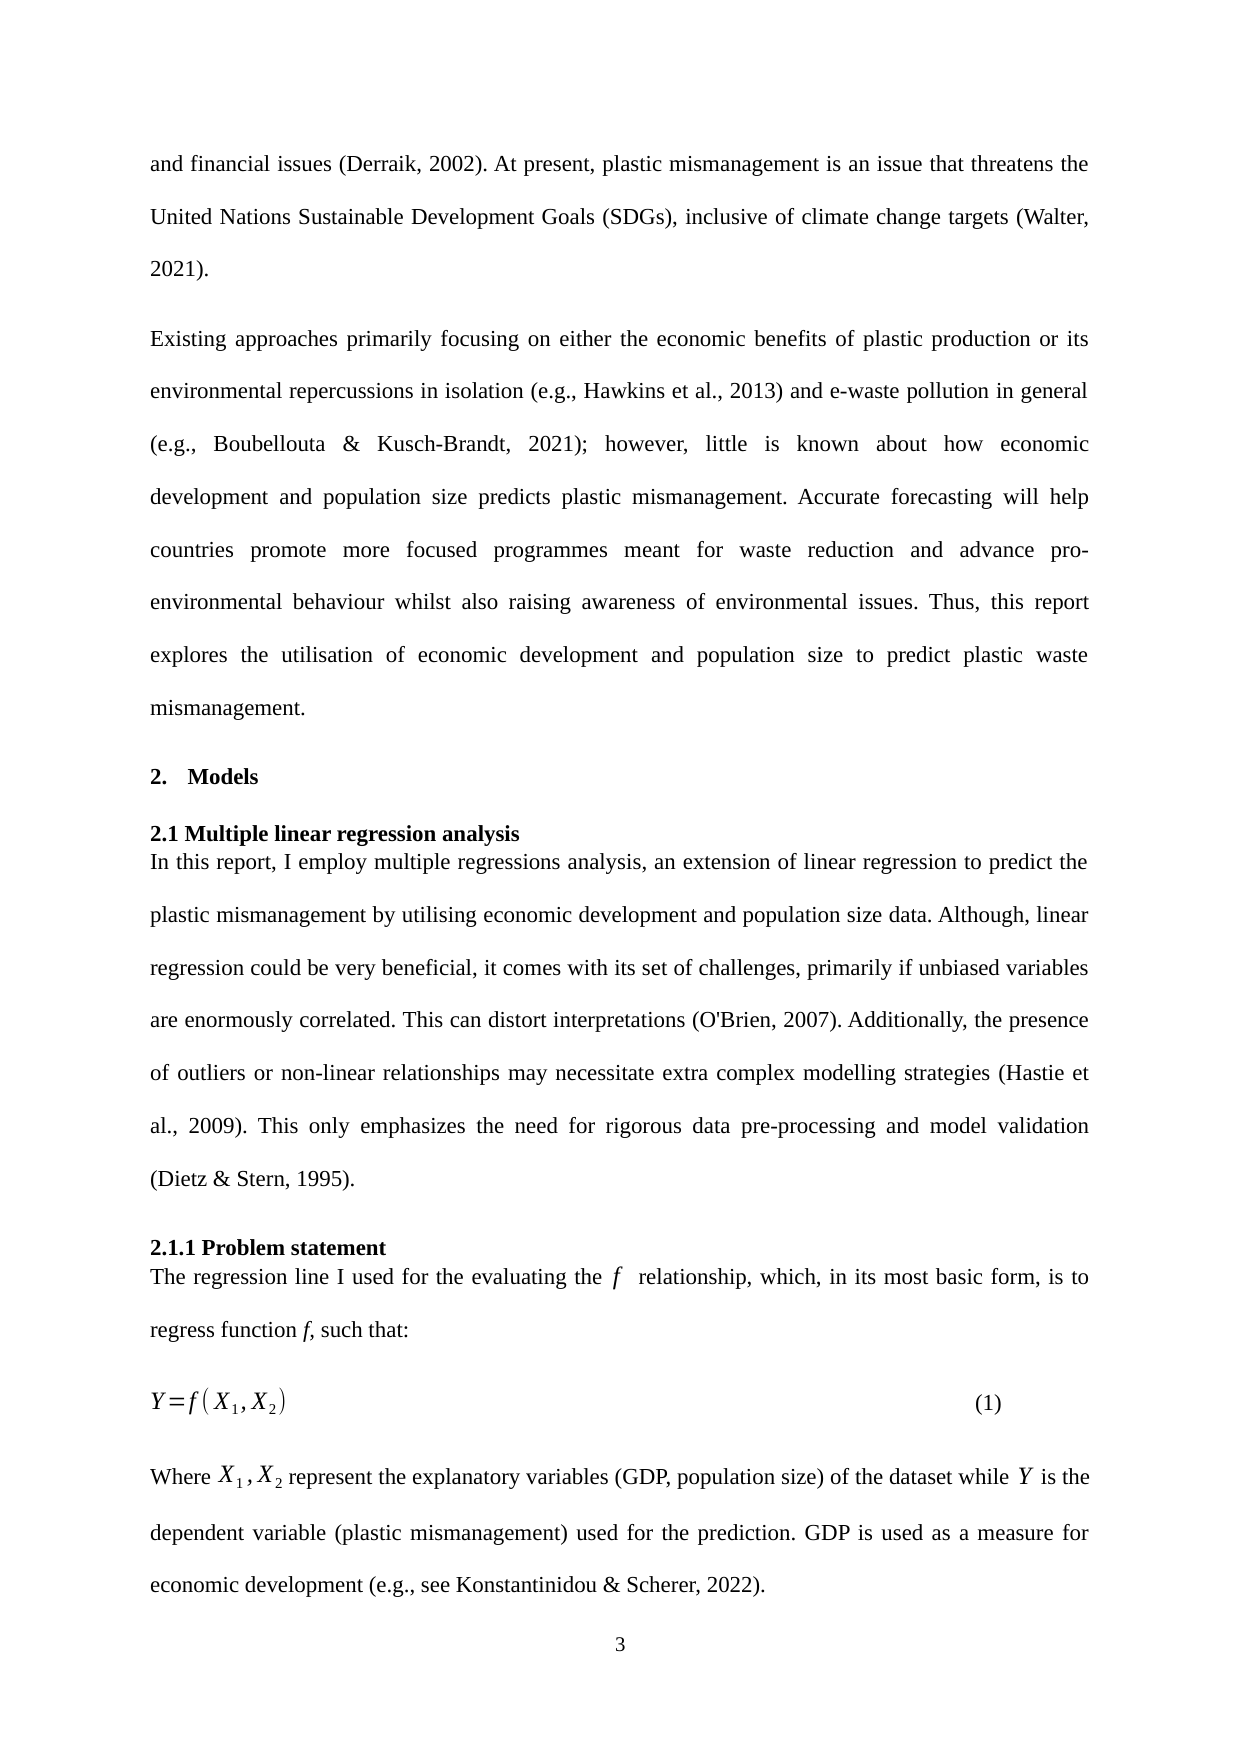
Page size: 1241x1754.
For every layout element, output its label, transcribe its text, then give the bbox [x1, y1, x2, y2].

text Existing approaches primarily focusing on either the economic benefits of plastic production or its environmental repercussions in isolation (e.g., Hawkins et al., 2013) and e-waste pollution in general (e.g., Boubellouta & Kusch-Brandt, 2021); however, little is known about how economic development and population size predicts plastic mismanagement. Accurate forecasting will help countries promote more focused programmes meant for waste reduction and advance pro-environmental behaviour whilst also raising awareness of environmental issues. Thus, this report explores the utilisation of economic development and population size to predict plastic waste mismanagement. [150, 325, 1090, 720]
subtitle 2.1 Multiple linear regression analysis [150, 820, 1090, 846]
text Where represent the explanatory variables (GDP, population size) of the dataset while is the dependent variable (plastic mismanagement) used for the prediction. GDP is used as a measure for economic development (e.g., see Konstantinidou & Scherer, 2022). [150, 1461, 1090, 1598]
text The regression line I used for the evaluating the relationship, which, in its most basic form, is to regress function f, such that: [150, 1262, 1090, 1343]
subtitle Models [150, 763, 1090, 789]
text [150, 150, 1090, 282]
text In this report, I employ multiple regressions analysis, an extension of linear regression to predict the plastic mismanagement by utilising economic development and population size data. Although, linear regression could be very beneficial, it comes with its set of challenges, primarily if unbiased variables are enormously correlated. This can distort interpretations (O'Brien, 2007). Additionally, the presence of outliers or non-linear relationships may necessitate extra complex modelling strategies (Hastie et al., 2009). This only emphasizes the need for rigorous data pre-processing and model validation (Dietz & Stern, 1995). [150, 848, 1090, 1191]
text (1) [150, 1386, 1090, 1418]
subtitle 2.1.1 Problem statement [150, 1234, 1090, 1260]
